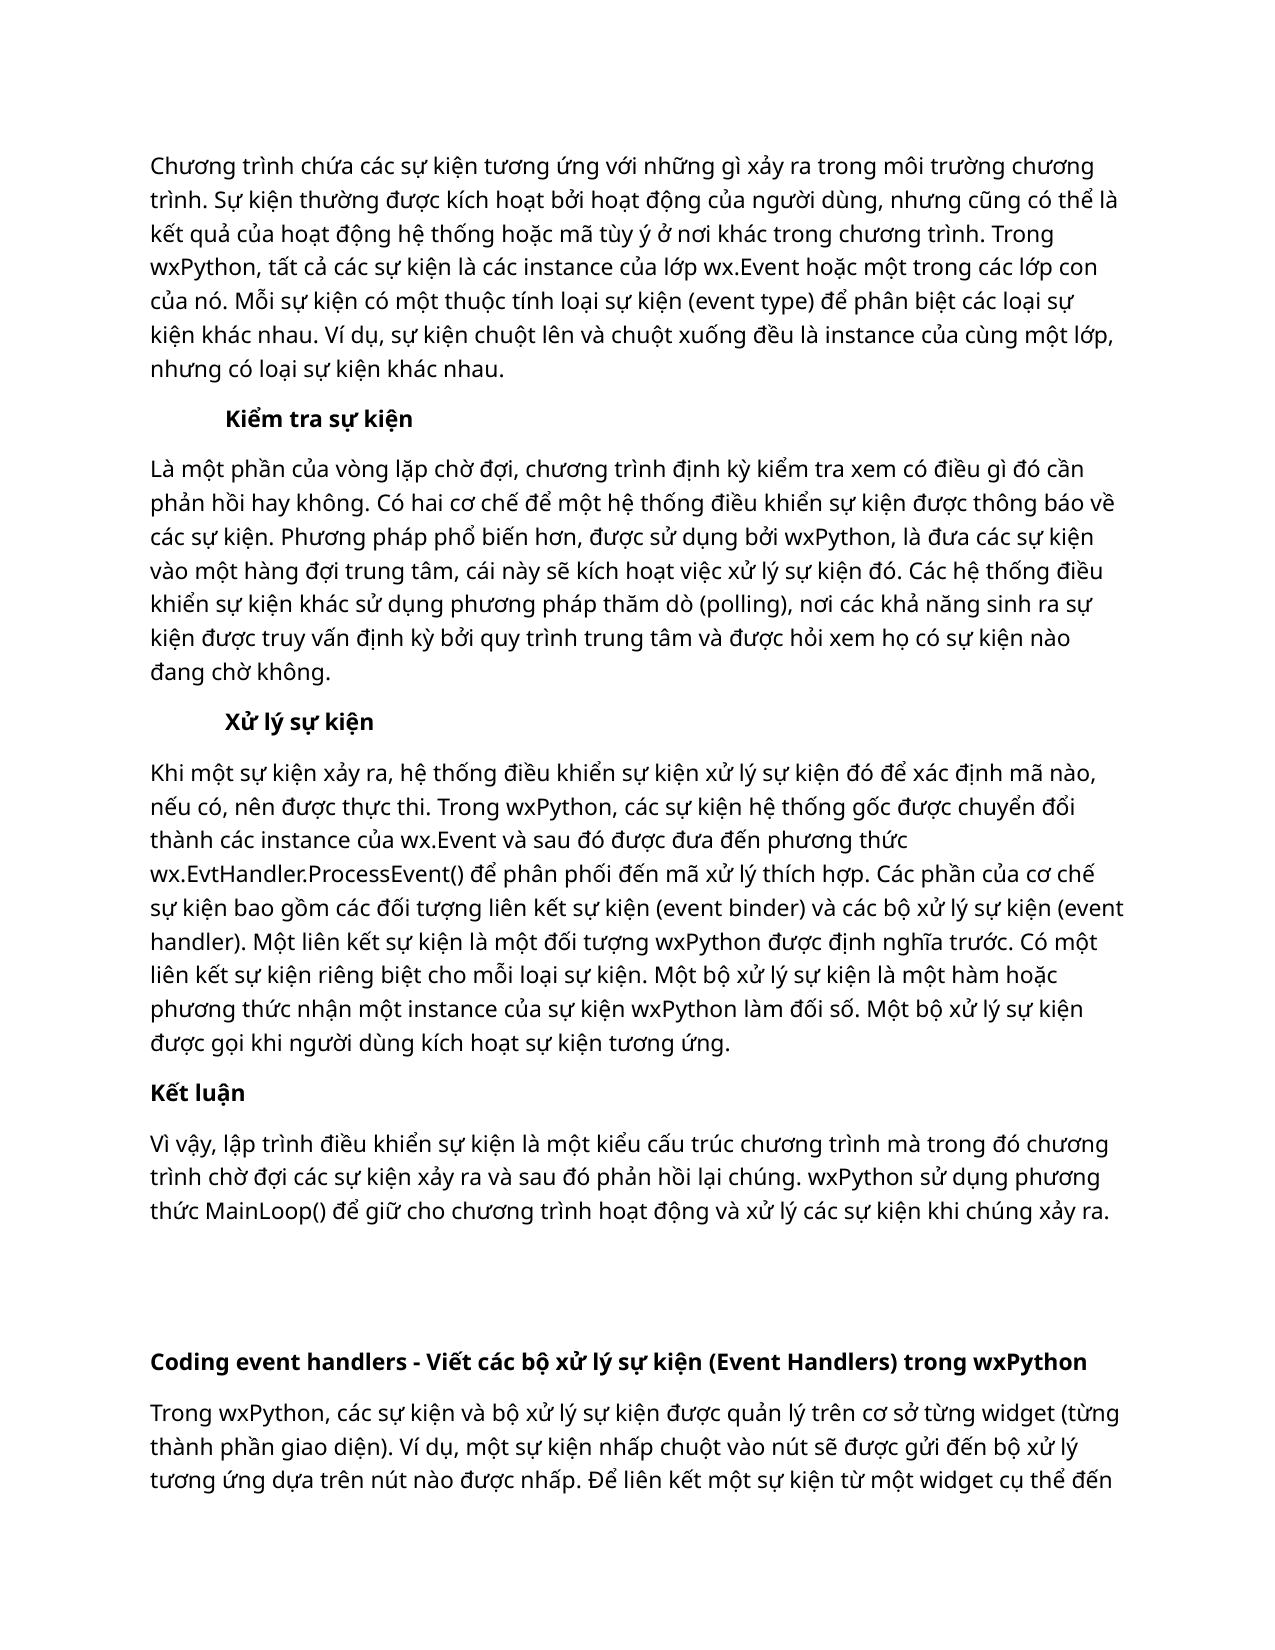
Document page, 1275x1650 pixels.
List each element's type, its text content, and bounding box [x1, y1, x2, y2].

text Chương trình chứa các sự kiện tương ứng với những gì xảy ra trong môi trường chương trình. Sự kiện thường được kích hoạt bởi hoạt động của người dùng, nhưng cũng có thể là kết quả của hoạt động hệ thống hoặc mã tùy ý ở nơi khác trong chương trình. Trong wxPython, tất cả các sự kiện là các instance của lớp wx.Event hoặc một trong các lớp con của nó. Mỗi sự kiện có một thuộc tính loại sự kiện (event type) để phân biệt các loại sự kiện khác nhau. Ví dụ, sự kiện chuột lên và chuột xuống đều là instance của cùng một lớp, nhưng có loại sự kiện khác nhau. [150, 150, 1125, 384]
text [150, 1397, 1125, 1495]
text Kiểm tra sự kiện [150, 403, 1125, 434]
text Xử lý sự kiện [150, 706, 1125, 737]
text Kết luận [150, 1077, 1125, 1108]
text Khi một sự kiện xảy ra, hệ thống điều khiển sự kiện xử lý sự kiện đó để xác định mã nào, nếu có, nên được thực thi. Trong wxPython, các sự kiện hệ thống gốc được chuyển đổi thành các instance của wx.Event và sau đó được đưa đến phương thức wx.EvtHandler.ProcessEvent() để phân phối đến mã xử lý thích hợp. Các phần của cơ chế sự kiện bao gồm các đối tượng liên kết sự kiện (event binder) và các bộ xử lý sự kiện (event handler). Một liên kết sự kiện là một đối tượng wxPython được định nghĩa trước. Có một liên kết sự kiện riêng biệt cho mỗi loại sự kiện. Một bộ xử lý sự kiện là một hàm hoặc phương thức nhận một instance của sự kiện wxPython làm đối số. Một bộ xử lý sự kiện được gọi khi người dùng kích hoạt sự kiện tương ứng. [150, 757, 1125, 1058]
text Là một phần của vòng lặp chờ đợi, chương trình định kỳ kiểm tra xem có điều gì đó cần phản hồi hay không. Có hai cơ chế để một hệ thống điều khiển sự kiện được thông báo về các sự kiện. Phương pháp phổ biến hơn, được sử dụng bởi wxPython, là đưa các sự kiện vào một hàng đợi trung tâm, cái này sẽ kích hoạt việc xử lý sự kiện đó. Các hệ thống điều khiển sự kiện khác sử dụng phương pháp thăm dò (polling), nơi các khả năng sinh ra sự kiện được truy vấn định kỳ bởi quy trình trung tâm và được hỏi xem họ có sự kiện nào đang chờ không. [150, 453, 1125, 687]
text Coding event handlers - Viết các bộ xử lý sự kiện (Event Handlers) trong wxPython [150, 1346, 1125, 1377]
text Vì vậy, lập trình điều khiển sự kiện là một kiểu cấu trúc chương trình mà trong đó chương trình chờ đợi các sự kiện xảy ra và sau đó phản hồi lại chúng. wxPython sử dụng phương thức MainLoop() để giữ cho chương trình hoạt động và xử lý các sự kiện khi chúng xảy ra. [150, 1127, 1125, 1226]
